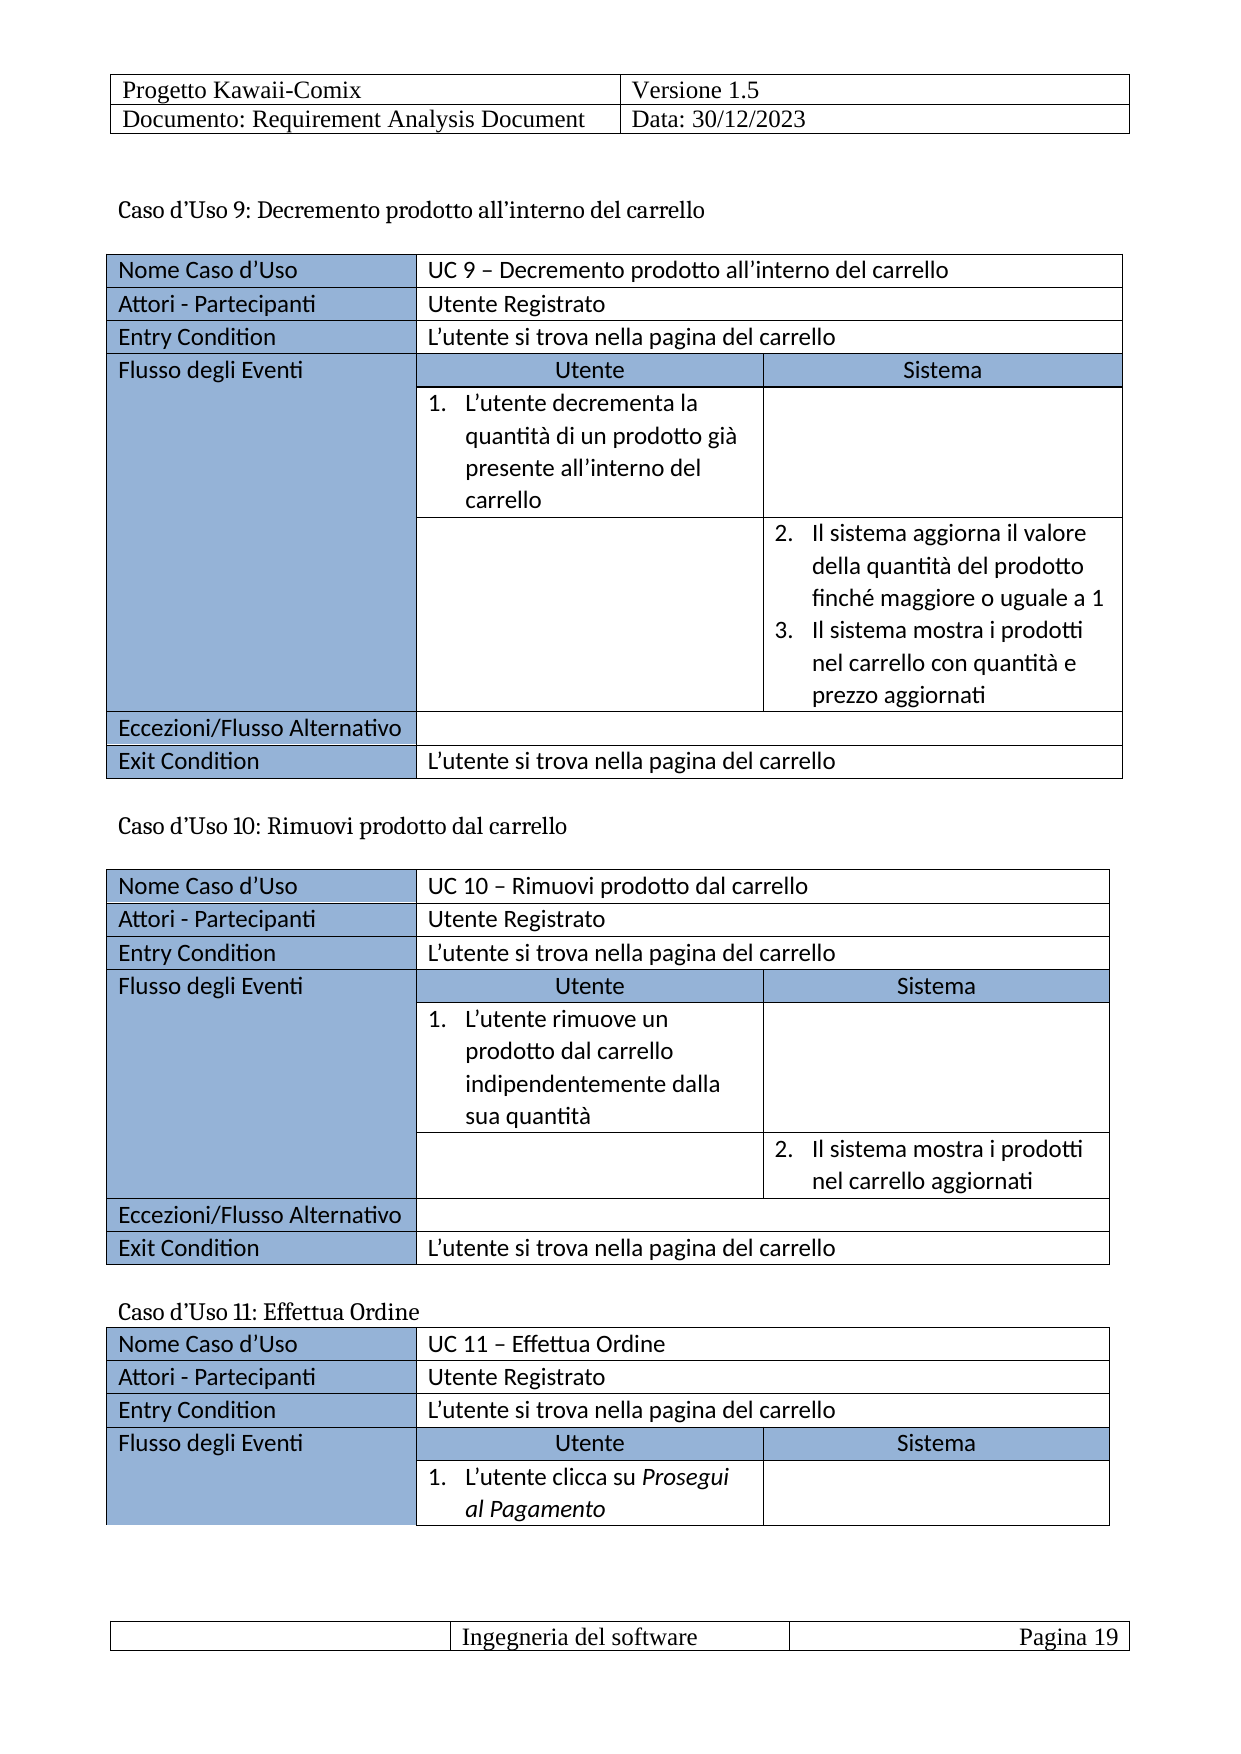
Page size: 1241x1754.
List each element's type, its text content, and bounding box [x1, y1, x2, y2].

table_cell Attori - Partecipanti [107, 904, 416, 936]
table_header UC 11 – Effettua Ordine [417, 1328, 1109, 1360]
subtitle Caso d’Uso 9: Decremento prodotto all’interno del carrello [118, 196, 1122, 225]
table_cell L’utente si trova nella pagina del carrello [417, 937, 1109, 969]
table_cell Sistema [764, 354, 1122, 386]
table_cell Utente [417, 354, 763, 386]
table_cell [417, 518, 763, 711]
table_cell Entry Condition [107, 937, 416, 969]
table_cell Entry Condition [107, 321, 416, 353]
table_cell L’utente si trova nella pagina del carrello [417, 1232, 1109, 1264]
table_cell L’utente si trova nella pagina del carrello [417, 321, 1122, 353]
table_cell Utente Registrato [417, 904, 1109, 936]
table_cell Utente [417, 1428, 763, 1460]
table_cell Il sistema mostra i prodotti nel carrello aggiornati [764, 1133, 1109, 1198]
table_cell Utente Registrato [417, 1361, 1109, 1393]
table_cell [417, 1133, 763, 1198]
table_cell Eccezioni/Flusso Alternativo [107, 712, 416, 744]
table_cell [764, 1003, 1109, 1132]
table_cell Exit Condition [107, 746, 416, 778]
table_cell Eccezioni/Flusso Alternativo [107, 1199, 416, 1231]
table_cell [764, 388, 1122, 517]
table_cell Flusso degli Eventi [107, 354, 416, 711]
table_cell Flusso degli Eventi [107, 1428, 416, 1525]
table_cell L’utente clicca su Prosegui al Pagamento [417, 1461, 763, 1525]
table_header UC 10 – Rimuovi prodotto dal carrello [417, 870, 1109, 902]
subtitle Caso d’Uso 11: Effettua Ordine [118, 1298, 1122, 1327]
table_header Nome Caso d’Uso [107, 1328, 416, 1360]
table_cell [764, 1461, 1109, 1525]
table_cell Utente [417, 970, 763, 1002]
table_cell [417, 712, 1122, 744]
table_cell L’utente decrementa la quantità di un prodotto già presente all’interno del carrello [417, 388, 763, 517]
table_cell L’utente si trova nella pagina del carrello [417, 746, 1122, 778]
table_cell L’utente rimuove un prodotto dal carrello indipendentemente dalla sua quantità [417, 1003, 763, 1132]
table_cell Sistema [764, 970, 1109, 1002]
table_cell Attori - Partecipanti [107, 288, 416, 320]
table_header Nome Caso d’Uso [107, 870, 416, 902]
table_header UC 9 – Decremento prodotto all’interno del carrello [417, 255, 1122, 287]
table_cell Sistema [764, 1428, 1109, 1460]
table_cell Exit Condition [107, 1232, 416, 1264]
table_header Nome Caso d’Uso [107, 255, 416, 287]
table_cell [417, 1199, 1109, 1231]
table_cell Il sistema aggiorna il valore della quantità del prodotto finché maggiore o uguale a 1 Il sistema mostra i prodotti nel carrello con quantità e prezzo aggiornati [764, 518, 1122, 711]
subtitle Caso d’Uso 10: Rimuovi prodotto dal carrello [118, 812, 1122, 840]
table_cell L’utente si trova nella pagina del carrello [417, 1394, 1109, 1427]
table_cell Entry Condition [107, 1394, 416, 1427]
table_cell Attori - Partecipanti [107, 1361, 416, 1393]
table_cell Flusso degli Eventi [107, 970, 416, 1198]
table_cell Utente Registrato [417, 288, 1122, 320]
